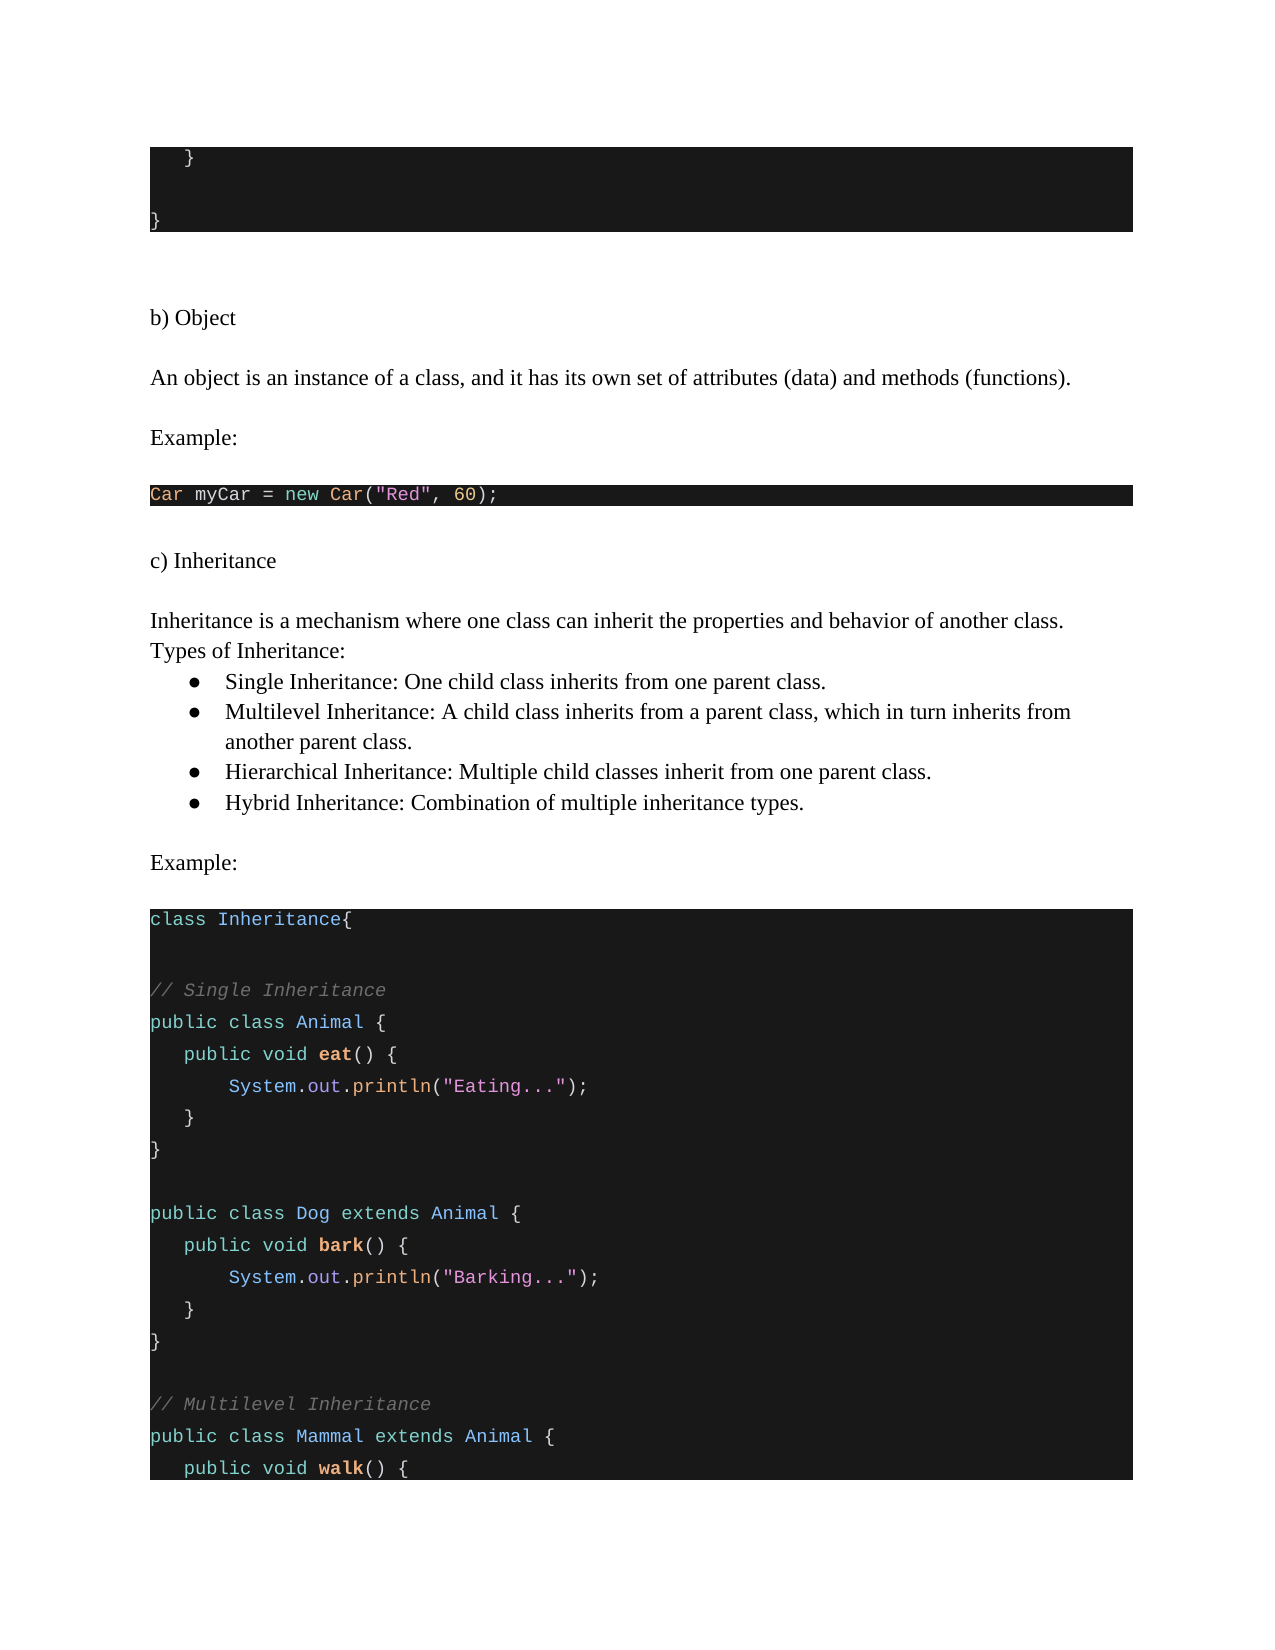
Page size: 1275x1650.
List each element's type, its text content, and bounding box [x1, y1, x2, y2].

text b) Object [150, 303, 1133, 330]
text System.out.println("Eating..."); [150, 1076, 1133, 1098]
text System.out.println("Barking..."); [150, 1268, 1133, 1289]
text Car myCar = new Car("Red", 60); [150, 485, 1133, 506]
text public class Animal { [150, 1013, 1133, 1034]
text Inheritance is a mechanism where one class can inherit the properties and behavior of another class. [150, 607, 1133, 634]
text } [150, 1140, 1133, 1161]
text Example: [150, 849, 1133, 875]
list Single Inheritance: One child class inherits from one parent class. [187, 668, 1133, 694]
text } [150, 147, 1133, 169]
text Types of Inheritance: [150, 637, 1133, 664]
text } [150, 1299, 1133, 1321]
text public class Dog extends Animal { [150, 1204, 1133, 1225]
list Hybrid Inheritance: Combination of multiple inheritance types. [187, 788, 1133, 815]
text // Single Inheritance [150, 981, 1133, 1002]
text public class Mammal extends Animal { [150, 1427, 1133, 1448]
text public void bark() { [150, 1236, 1133, 1257]
text } [150, 1108, 1133, 1129]
list Multilevel Inheritance: A child class inherits from a parent class, which in turn inherits from another parent class. [187, 698, 1133, 754]
text class Inheritance{ [150, 909, 1133, 931]
text An object is an instance of a class, and it has its own set of attributes (data) and methods (functions). [150, 364, 1133, 390]
text c) Inheritance [150, 547, 1133, 573]
text public void walk() { [150, 1459, 1133, 1480]
text Example: [150, 424, 1133, 451]
text // Multilevel Inheritance [150, 1395, 1133, 1416]
text public void eat() { [150, 1044, 1133, 1066]
text } [150, 211, 1133, 232]
text } [150, 1331, 1133, 1353]
list Hierarchical Inheritance: Multiple child classes inherit from one parent class. [187, 758, 1133, 785]
